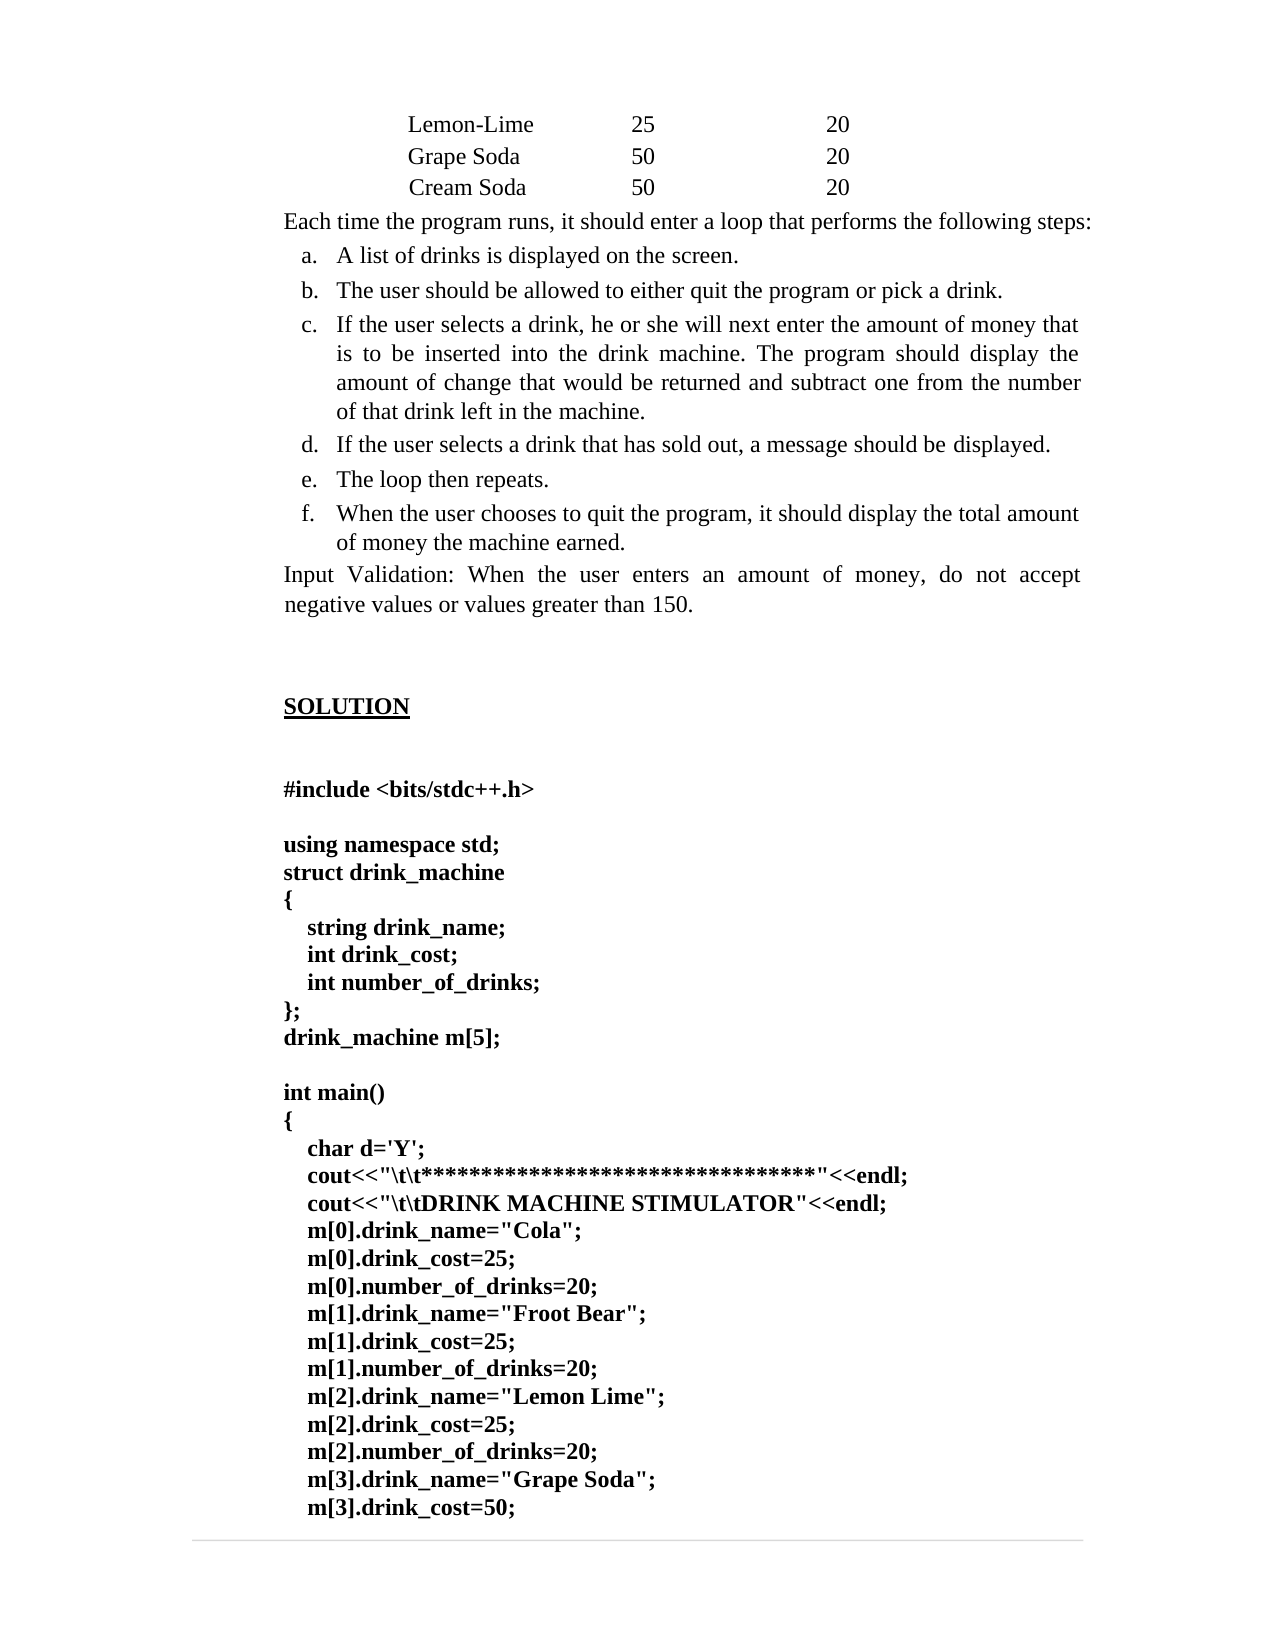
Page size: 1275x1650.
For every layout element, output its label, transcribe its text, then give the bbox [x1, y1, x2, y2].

text int number_of_drinks; [283, 968, 1185, 996]
text }; [283, 996, 1185, 1023]
table_cell 50 [576, 141, 711, 173]
text m[2].drink_name="Lemon Lime"; [283, 1382, 1185, 1410]
list The user should be allowed to either quit the program or pick a drink. [301, 276, 1185, 303]
list The loop then repeats. [301, 465, 1185, 493]
table_cell 50 [576, 173, 711, 202]
text #include <bits/stdc++.h> [283, 775, 1185, 802]
table_cell Cream Soda [402, 173, 576, 202]
text cout<<"\t\t*********************************"<<endl; [283, 1161, 1185, 1189]
text string drink_name; [283, 913, 1185, 940]
table_cell 20 [711, 173, 958, 202]
text cout<<"\t\tDRINK MACHINE STIMULATOR"<<endl; [283, 1189, 1185, 1216]
text char d='Y'; [283, 1134, 1185, 1161]
text m[2].number_of_drinks=20; [283, 1437, 1185, 1465]
text m[0].number_of_drinks=20; [283, 1272, 1185, 1299]
text drink_machine m[5]; [283, 1023, 1185, 1051]
table_cell Grape Soda [402, 141, 576, 173]
text m[3].drink_cost=50; [283, 1492, 1185, 1520]
list A list of drinks is displayed on the screen. [301, 241, 1185, 269]
table_cell Lemon-Lime [402, 108, 576, 141]
text m[1].number_of_drinks=20; [283, 1354, 1185, 1382]
text m[1].drink_cost=25; [283, 1327, 1185, 1354]
text m[2].drink_cost=25; [283, 1410, 1185, 1437]
text struct drink_machine [283, 858, 1185, 885]
table_cell 20 [711, 141, 958, 173]
table_cell 25 [576, 108, 711, 141]
text { [283, 1106, 1185, 1134]
text Each time the program runs, it should enter a loop that performs the following steps: [283, 207, 1185, 235]
text m[1].drink_name="Froot Bear"; [283, 1299, 1185, 1327]
list If the user selects a drink, he or she will next enter the amount of money that is to be inserted into the drink machine. The program should display the amount of change that would be returned and subtract one from the number of that drink left in the machine. [301, 310, 1081, 424]
list When the user chooses to quit the program, it should display the total amount of money the machine earned. [301, 499, 1081, 556]
table_cell 20 [711, 108, 958, 141]
text m[0].drink_cost=25; [283, 1244, 1185, 1272]
text m[3].drink_name="Grape Soda"; [283, 1465, 1185, 1492]
text Input Validation: When the user enters an amount of money, do not accept negative values or values greater than 150. [283, 560, 1081, 618]
text using namespace std; [283, 830, 1185, 858]
text int main() [283, 1078, 1185, 1106]
text { [283, 885, 1185, 913]
list If the user selects a drink that has sold out, a message should be displayed. [301, 430, 1185, 458]
text int drink_cost; [283, 940, 1185, 968]
text SOLUTION [283, 692, 1185, 719]
text m[0].drink_name="Cola"; [283, 1216, 1185, 1244]
